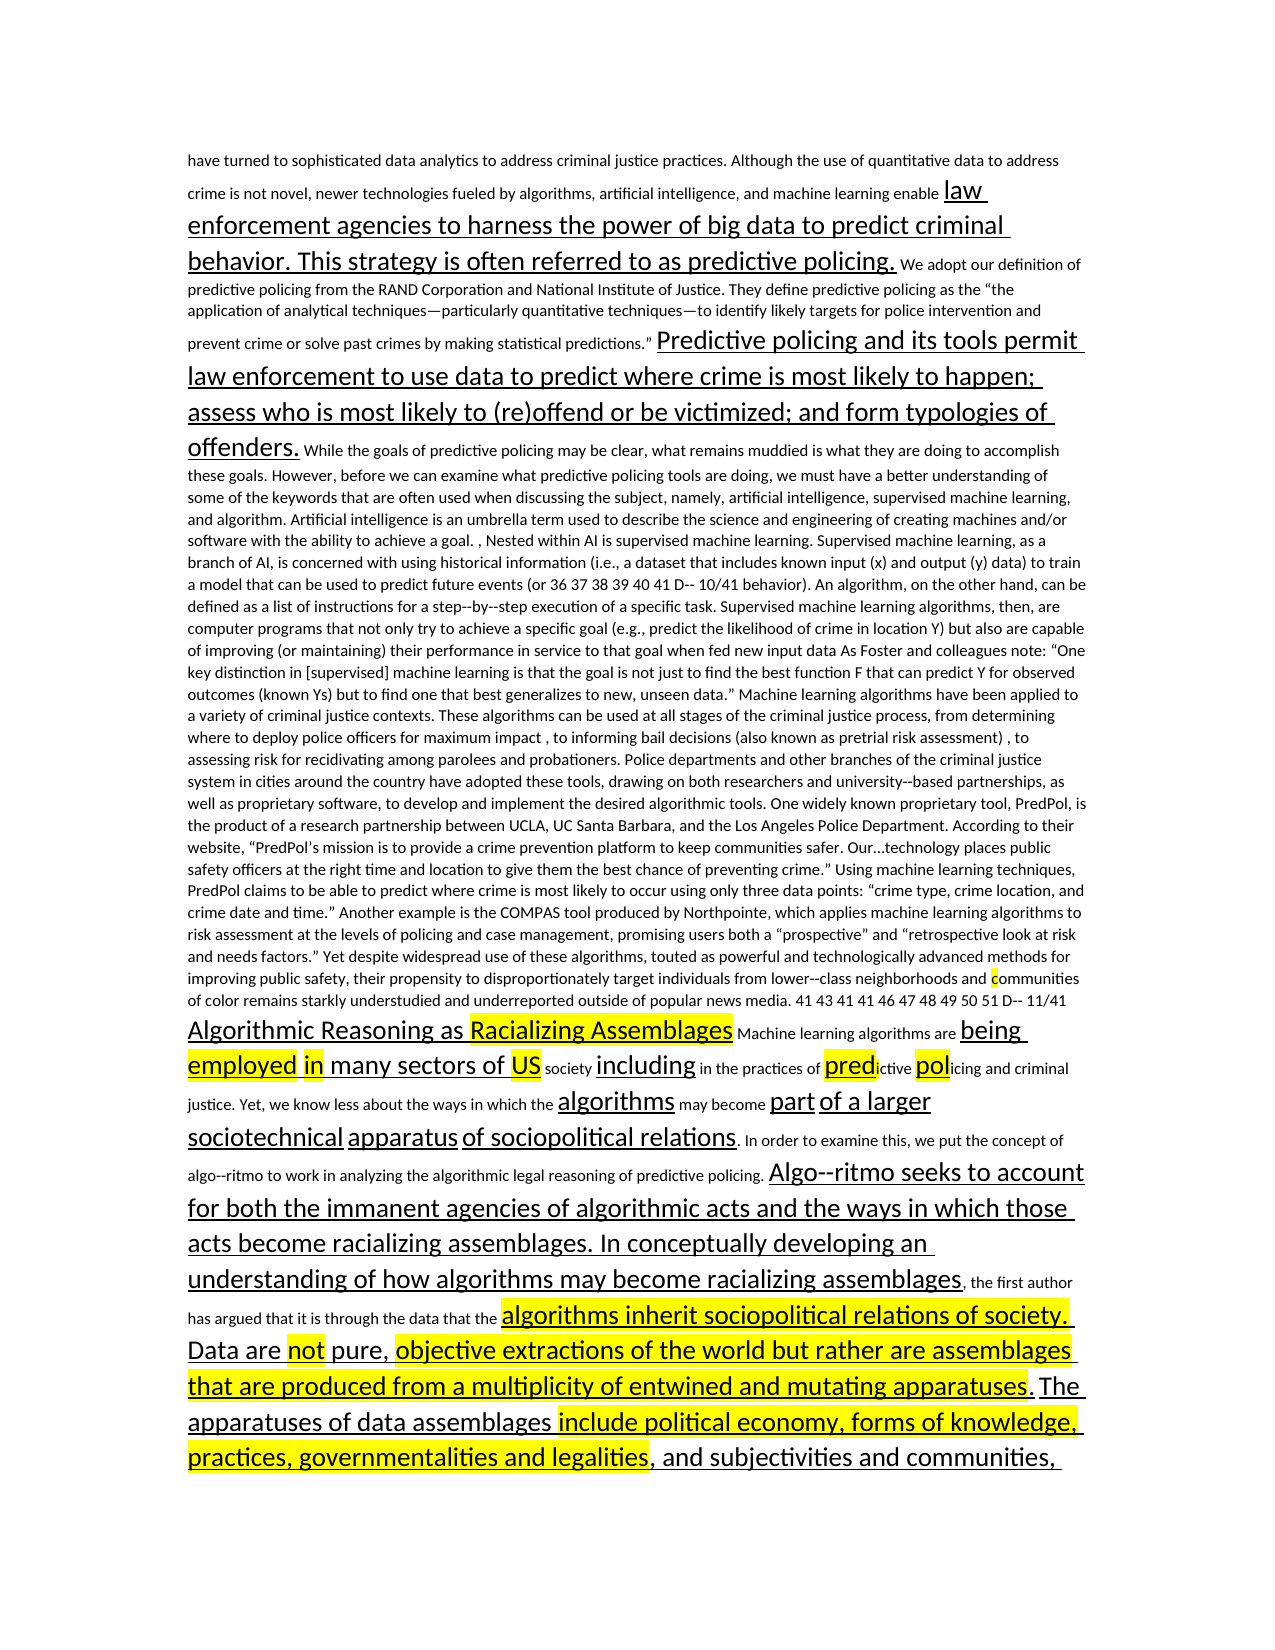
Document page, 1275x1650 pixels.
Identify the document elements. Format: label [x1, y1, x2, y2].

text [187, 150, 1087, 1473]
